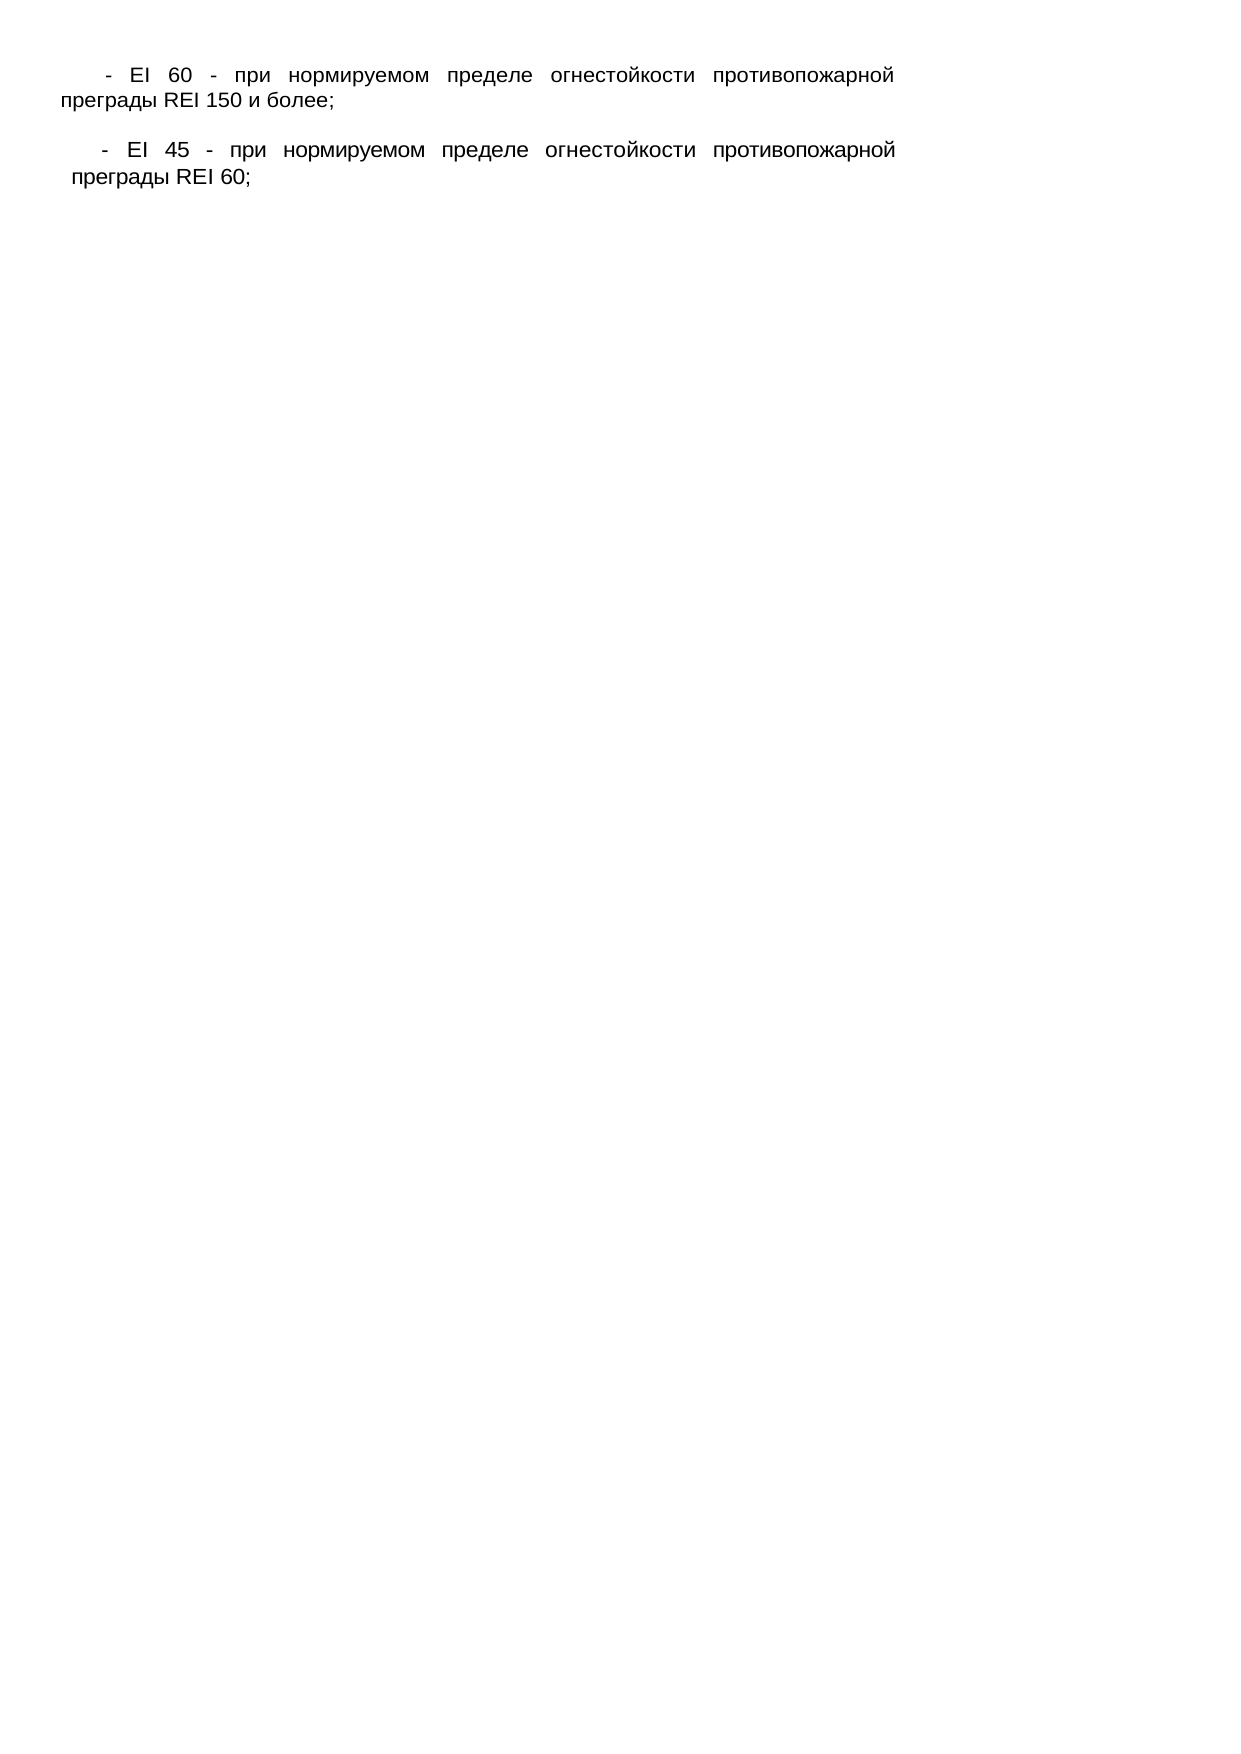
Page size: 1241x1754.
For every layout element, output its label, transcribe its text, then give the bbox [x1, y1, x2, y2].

list EI 45 - при нормируемом пределе огнестойкости противопожарной преграды REI 60; [71, 137, 896, 189]
list - EI 60 - при нормируемом пределе огнестойкости противопожарной преграды REI 150 и более; [60, 62, 896, 112]
